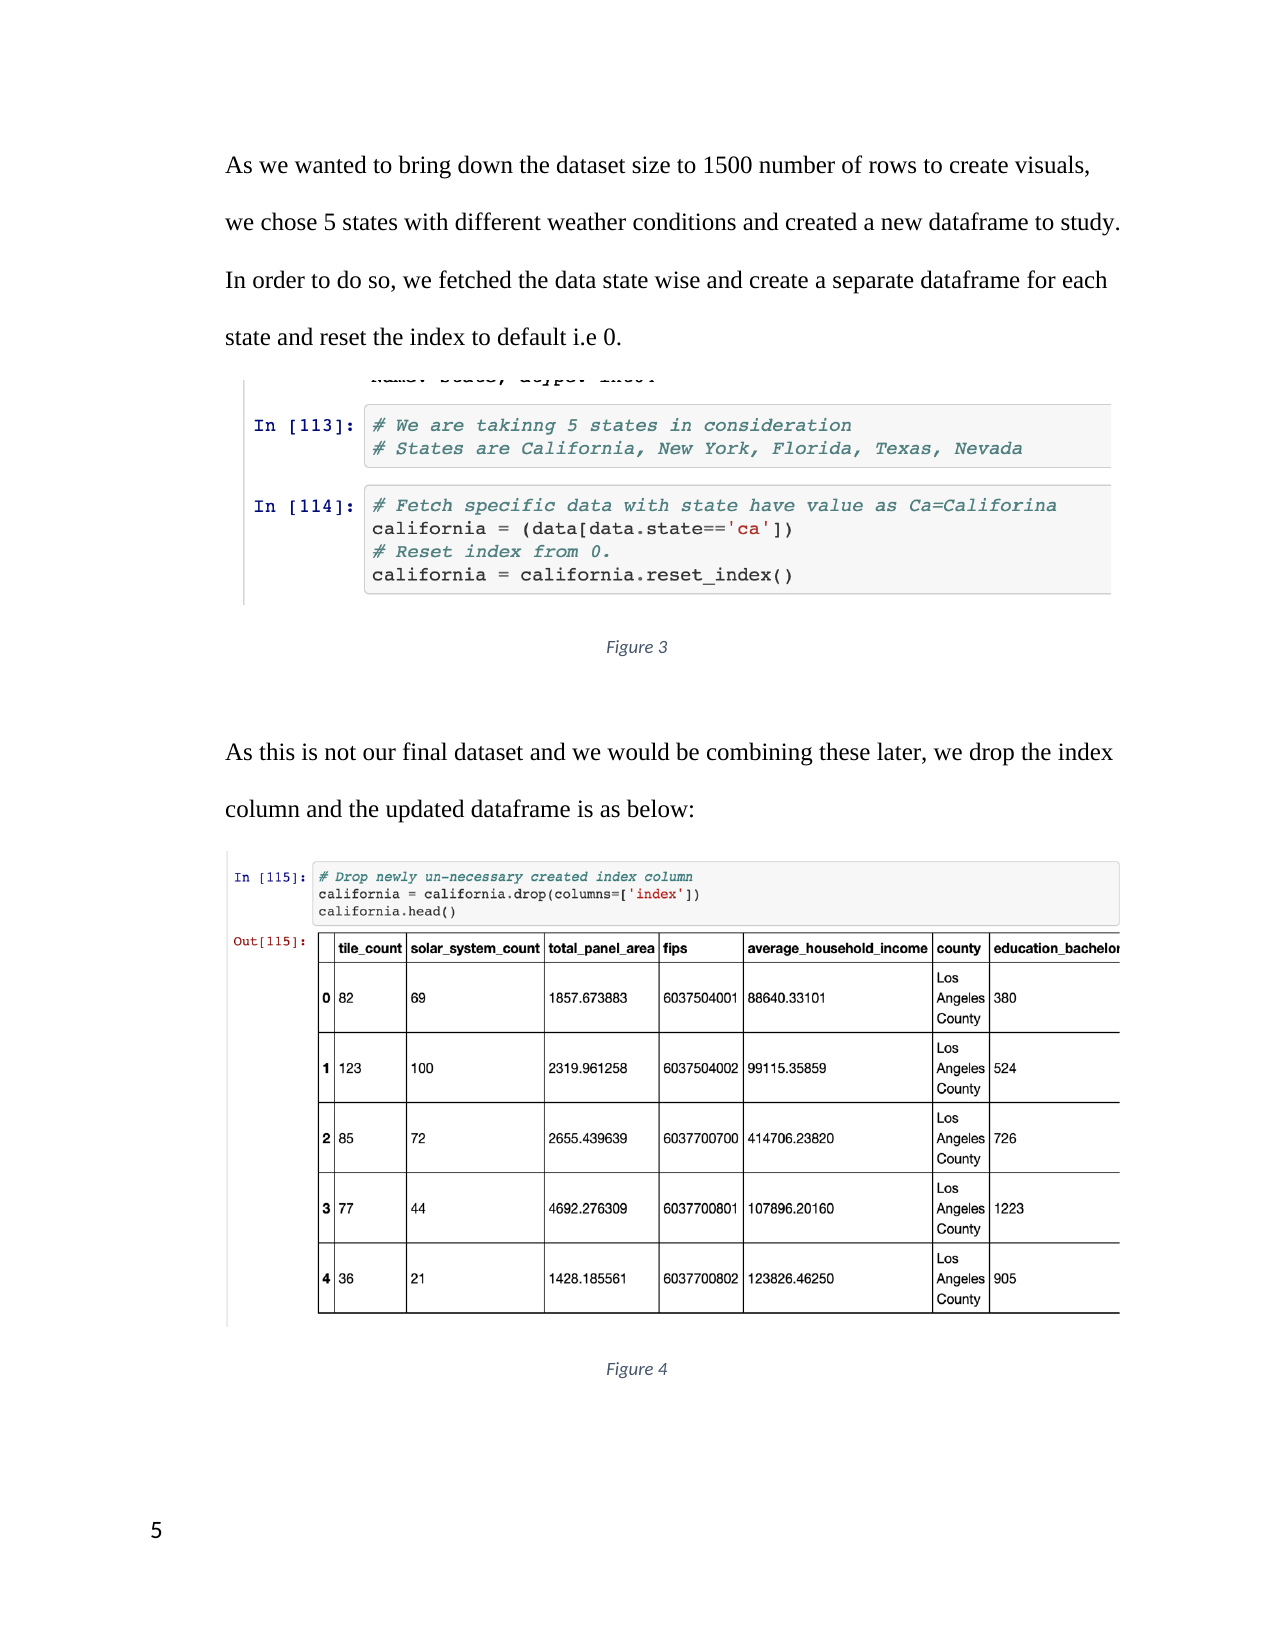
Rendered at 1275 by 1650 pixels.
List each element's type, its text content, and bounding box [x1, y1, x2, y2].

picture [225, 380, 1112, 605]
list As this is not our final dataset and we would be combining these later, we drop the index column and the updated dataframe is as below: [225, 737, 1125, 823]
picture [225, 851, 1137, 1327]
list As we wanted to bring down the dataset size to 1500 number of rows to create visuals, we chose 5 states with different weather conditions and created a new dataframe to study. In order to do so, we fetched the data state wise and create a separate dataframe for each state and reset the index to default i.e 0. [225, 150, 1125, 351]
